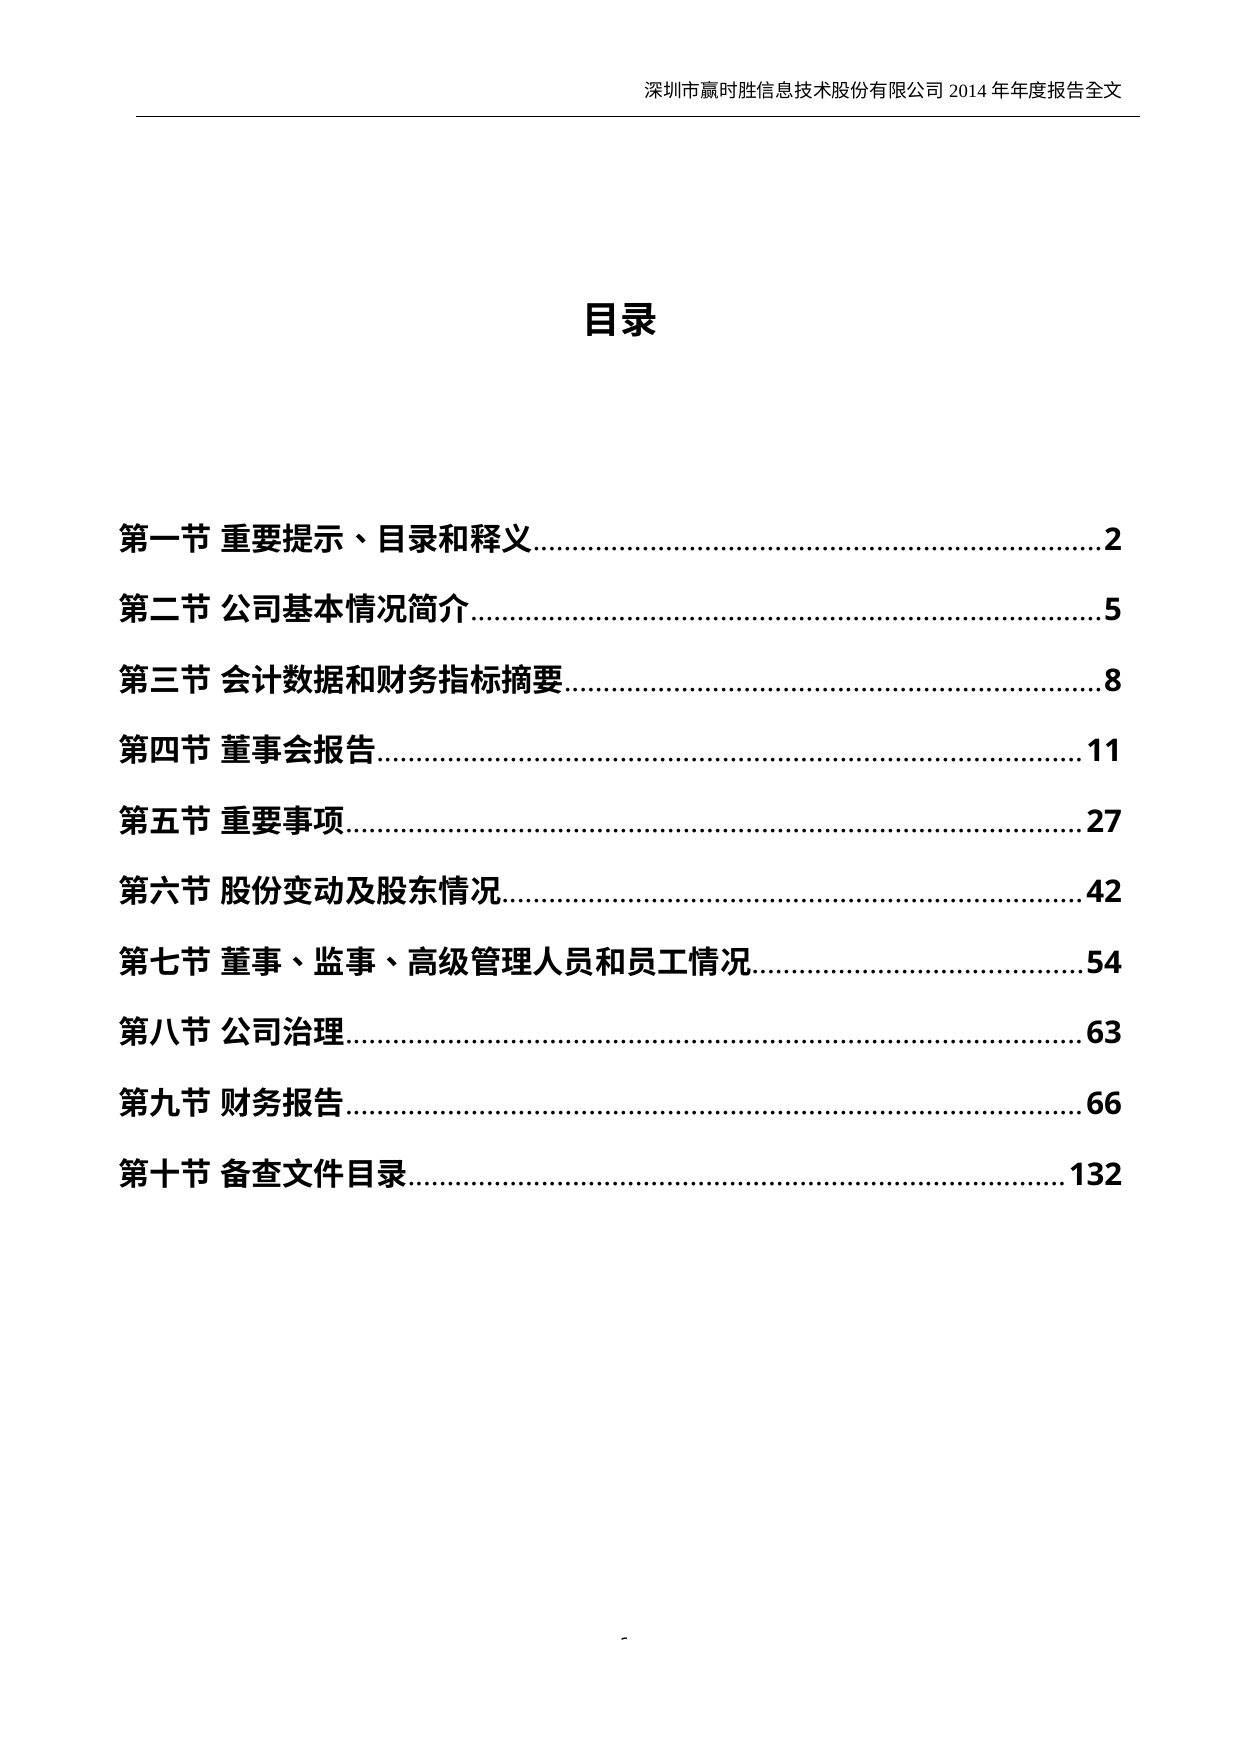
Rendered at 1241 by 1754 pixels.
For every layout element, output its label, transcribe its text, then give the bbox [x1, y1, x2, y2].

text 目录 [317, 295, 924, 343]
